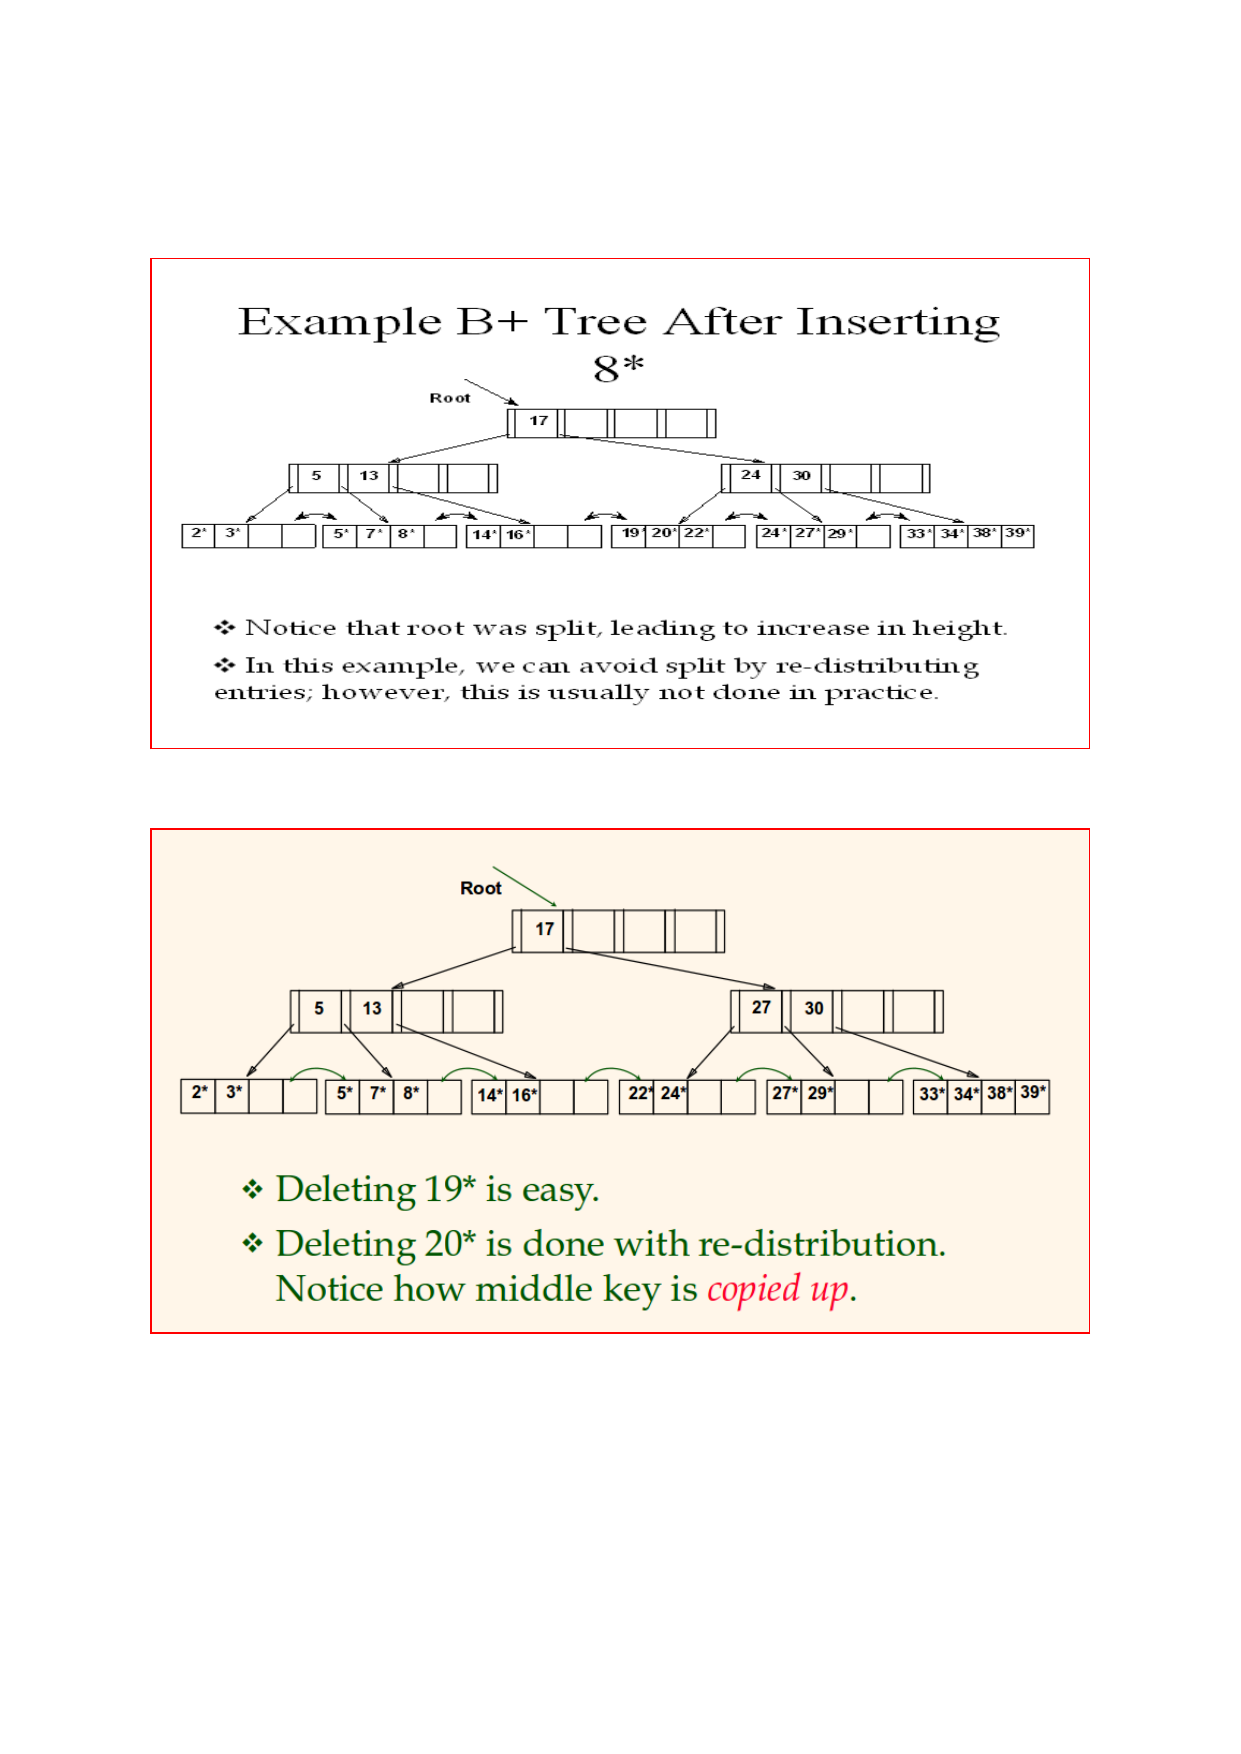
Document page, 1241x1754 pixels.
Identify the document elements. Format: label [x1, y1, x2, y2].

picture [152, 830, 1089, 1332]
picture [152, 259, 1089, 748]
